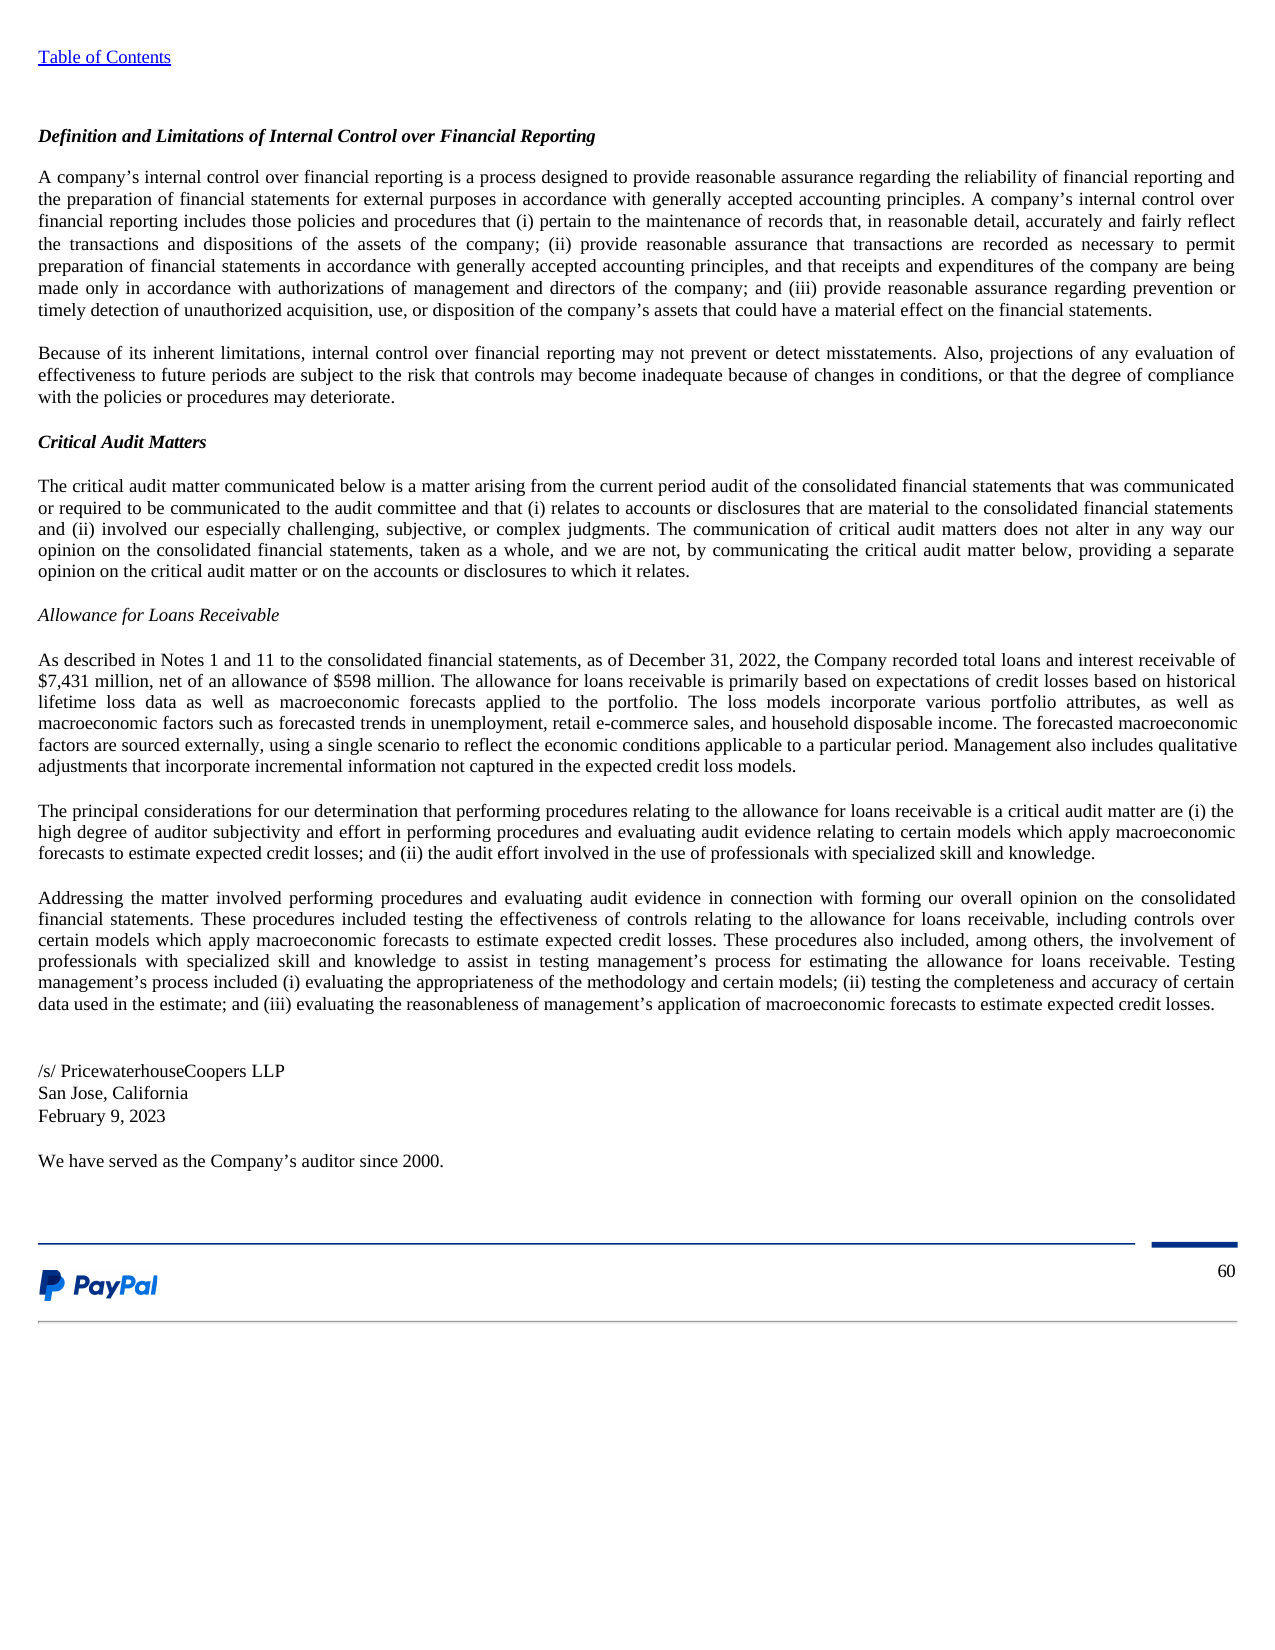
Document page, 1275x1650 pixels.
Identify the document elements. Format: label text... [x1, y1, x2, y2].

text February 9, 2023 [38, 1105, 1250, 1126]
text We have served as the Company’s auditor since 2000. [38, 1150, 1250, 1171]
text Critical Audit Matters [38, 431, 1250, 452]
text Definition and Limitations of Internal Control over Financial Reporting [38, 125, 1250, 147]
picture [39, 1270, 158, 1301]
text The principal considerations for our determination that performing procedures relating to the allowance for loans receivable is a critical audit matter are (i) the high degree of auditor subjectivity and effort in performing procedures and evaluating audit evidence relating to certain models which apply macroeconomic forecasts to estimate expected credit losses; and (ii) the audit effort involved in the use of professionals with specialized skill and knowledge. [38, 800, 1238, 864]
text As described in Notes 1 and 11 to the consolidated financial statements, as of December 31, 2022, the Company recorded total loans and interest receivable of [38, 649, 1250, 671]
text A company’s internal control over financial reporting is a process designed to provide reasonable assurance regarding the reliability of financial reporting and the preparation of financial statements for external purposes in accordance with generally accepted accounting principles. A company’s internal control over financial reporting includes those policies and procedures that (i) pertain to the maintenance of records that, in reasonable detail, accurately and fairly reflect the transactions and dispositions of the assets of the company; (ii) provide reasonable assurance that transactions are recorded as necessary to permit preparation of financial statements in accordance with generally accepted accounting principles, and that receipts and expenditures of the company are being made only in accordance with authorizations of management and directors of the company; and (iii) provide reasonable assurance regarding prevention or timely detection of unauthorized acquisition, use, or disposition of the company’s assets that could have a material effect on the financial statements. [38, 166, 1238, 321]
text The critical audit matter communicated below is a matter arising from the current period audit of the consolidated financial statements that was communicated or required to be communicated to the audit committee and that (i) relates to accounts or disclosures that are material to the consolidated financial statements and (ii) involved our especially challenging, subjective, or complex judgments. The communication of critical audit matters does not alter in any way our opinion on the consolidated financial statements, taken as a whole, and we are not, by communicating the critical audit matter below, providing a separate opinion on the critical audit matter or on the accounts or disclosures to which it relates. [38, 476, 1238, 582]
text /s/ PricewaterhouseCoopers LLP San Jose, California [38, 1060, 308, 1104]
text Addressing the matter involved performing procedures and evaluating audit evidence in connection with forming our overall opinion on the consolidated financial statements. These procedures included testing the effectiveness of controls relating to the allowance for loans receivable, including controls over certain models which apply macroeconomic forecasts to estimate expected credit losses. These procedures also included, among others, the involvement of professionals with specialized skill and knowledge to assist in testing management’s process for estimating the allowance for loans receivable. Testing management’s process included (i) evaluating the appropriateness of the methodology and certain models; (ii) testing the completeness and accuracy of certain data used in the estimate; and (iii) evaluating the reasonableness of management’s application of macroeconomic forecasts to estimate expected credit losses. [38, 887, 1238, 1014]
text Because of its inherent limitations, internal control over financial reporting may not prevent or detect misstatements. Also, projections of any evaluation of effectiveness to future periods are subject to the risk that controls may become inadequate because of changes in conditions, or that the degree of compliance with the policies or procedures may deteriorate. [38, 342, 1238, 407]
text $7,431 million, net of an allowance of $598 million. The allowance for loans receivable is primarily based on expectations of credit losses based on historical lifetime loss data as well as macroeconomic forecasts applied to the portfolio. The loss models incorporate various portfolio attributes, as well as macroeconomic factors such as forecasted trends in unemployment, retail e-commerce sales, and household disposable income. The forecasted macroeconomic factors are sourced externally, using a single scenario to reflect the economic conditions applicable to a particular period. Management also includes qualitative adjustments that incorporate incremental information not captured in the expected credit loss models. [38, 671, 1238, 776]
text Allowance for Loans Receivable [38, 604, 1250, 626]
text 60 [23, 1260, 1236, 1281]
